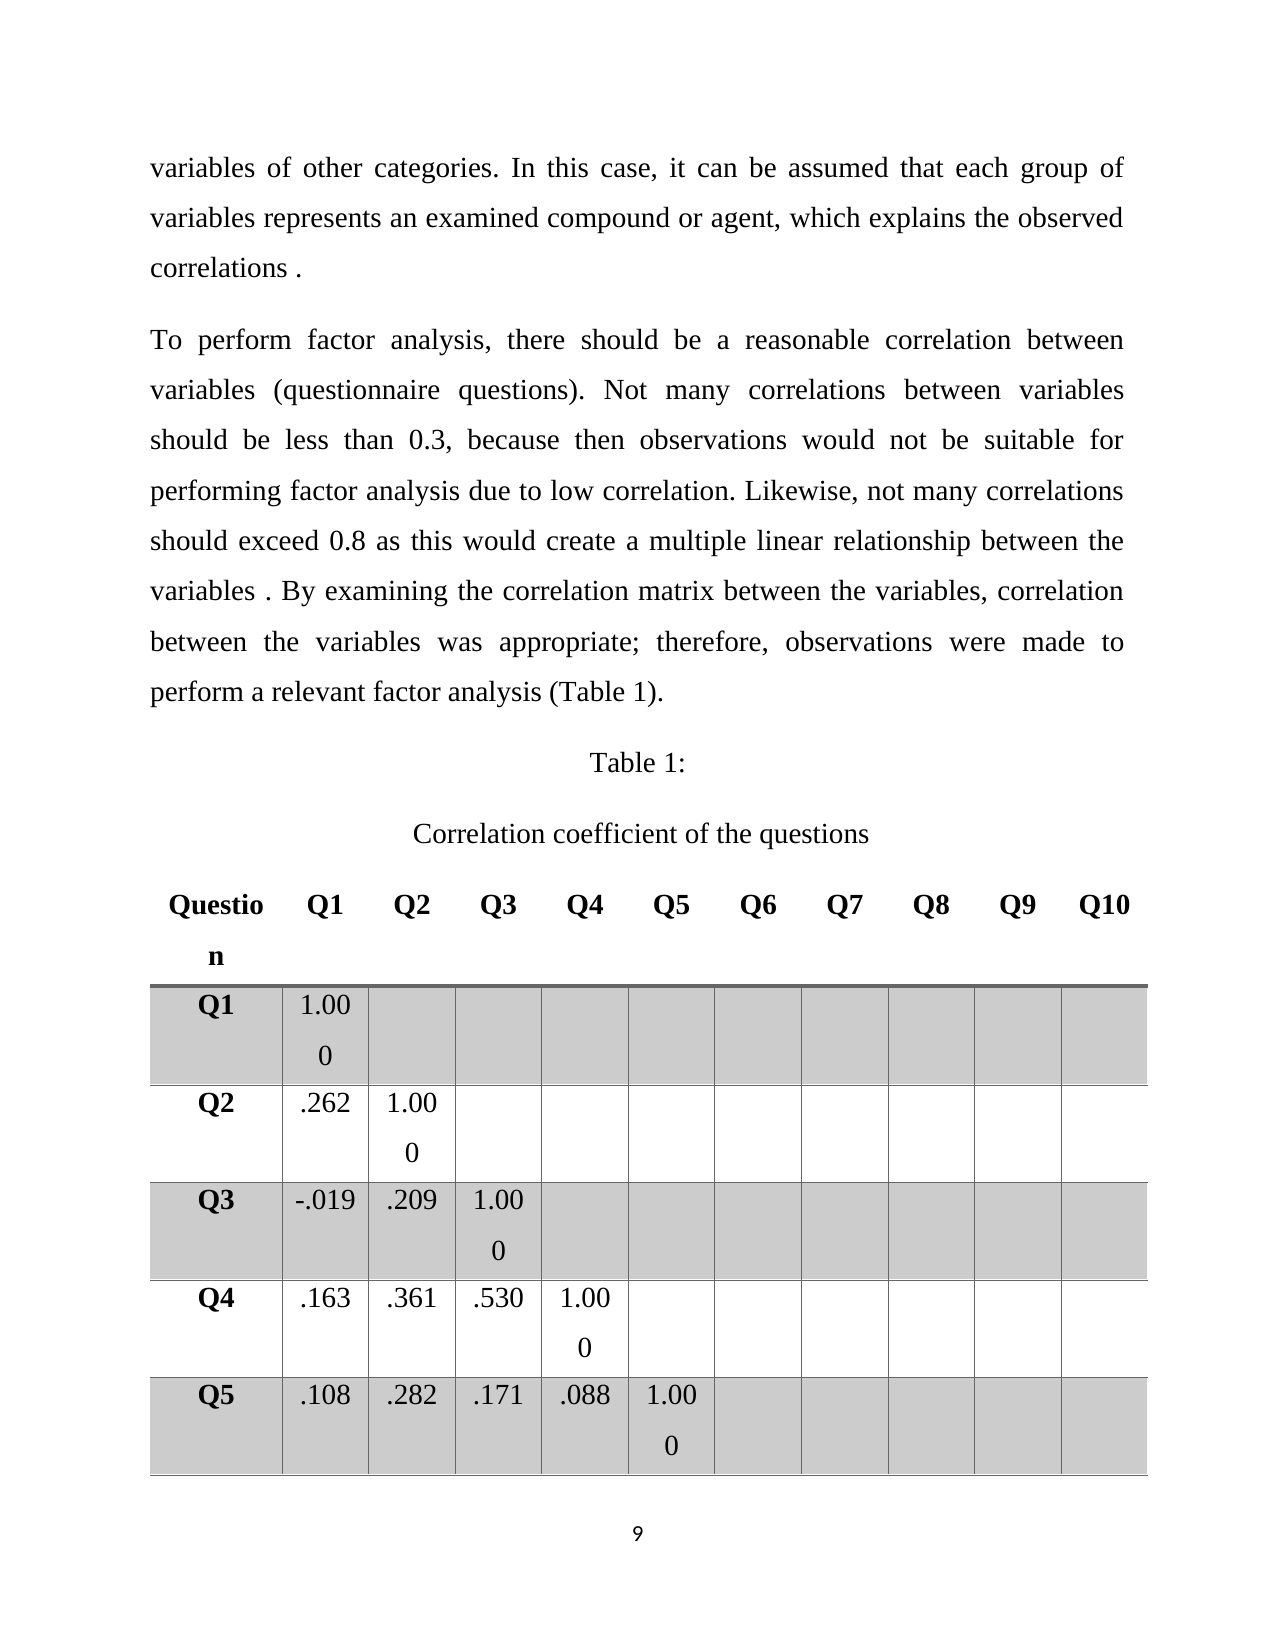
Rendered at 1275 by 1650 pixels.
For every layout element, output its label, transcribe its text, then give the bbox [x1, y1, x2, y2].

table_header Q2 [369, 888, 455, 984]
table_cell .209 [369, 1183, 455, 1279]
table_cell Q5 [150, 1378, 282, 1474]
table_header Q9 [974, 888, 1061, 984]
table_header Q6 [715, 888, 801, 984]
table_cell [542, 1183, 628, 1279]
table_cell .088 [542, 1378, 628, 1474]
table_cell [802, 1281, 888, 1377]
table_cell [802, 1086, 888, 1182]
table_cell 1.000 [542, 1281, 628, 1377]
table_cell .163 [283, 1281, 368, 1377]
table_cell [889, 1281, 974, 1377]
table_cell -.019 [283, 1183, 368, 1279]
table_cell [889, 1183, 974, 1279]
table_cell [1062, 1378, 1147, 1474]
table_cell [1062, 1281, 1147, 1377]
table_cell [629, 1086, 714, 1182]
table_header Question [150, 888, 282, 984]
table_cell [975, 988, 1061, 1084]
table_cell [715, 988, 801, 1084]
table_cell .361 [369, 1281, 455, 1377]
table_header Q3 [455, 888, 541, 984]
table_cell 1.000 [283, 988, 368, 1084]
table_cell .262 [283, 1086, 368, 1182]
table_cell [715, 1378, 801, 1474]
table_cell [1062, 988, 1147, 1084]
table_cell [975, 1183, 1061, 1279]
text To perform factor analysis, there should be a reasonable correlation between variables (questionnaire questions). Not many correlations between variables should be less than 0.3, because then observations would not be suitable for performing factor analysis due to low correlation. Likewise, not many correlations should exceed 0.8 as this would create a multiple linear relationship between the variables . By examining the correlation matrix between the variables, correlation between the variables was appropriate; therefore, observations were made to perform a relevant factor analysis (Table 1). [150, 322, 1125, 707]
table_cell Q4 [150, 1281, 282, 1377]
table_header Q8 [888, 888, 974, 984]
table_cell [542, 1086, 628, 1182]
table_cell [715, 1281, 801, 1377]
table_cell [889, 1378, 974, 1474]
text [150, 150, 1125, 284]
table_cell [889, 1086, 974, 1182]
table_cell [802, 1183, 888, 1279]
table_cell [802, 988, 888, 1084]
table_cell [629, 1183, 714, 1279]
table_cell [629, 1281, 714, 1377]
table_header Q1 [282, 888, 368, 984]
table_cell [715, 1086, 801, 1182]
table_header Q10 [1061, 888, 1147, 984]
table_header Q4 [541, 888, 628, 984]
table_cell 1.000 [629, 1378, 714, 1474]
table_cell [975, 1281, 1061, 1377]
table_cell [889, 988, 974, 1084]
table_cell Q1 [150, 988, 282, 1084]
table_cell 1.000 [369, 1086, 455, 1182]
table_cell [802, 1378, 888, 1474]
table_cell [542, 988, 628, 1084]
text Correlation coefficient of the questions [150, 816, 1125, 850]
table_cell Q2 [150, 1086, 282, 1182]
table_cell [456, 988, 541, 1084]
table_cell [715, 1183, 801, 1279]
table_cell .171 [456, 1378, 541, 1474]
table_cell Q3 [150, 1183, 282, 1279]
table_cell [975, 1378, 1061, 1474]
table_cell [975, 1086, 1061, 1182]
table_cell [1062, 1086, 1147, 1182]
table_cell 1.000 [456, 1183, 541, 1279]
table_cell .282 [369, 1378, 455, 1474]
table_cell [369, 988, 455, 1084]
table_header Q7 [801, 888, 888, 984]
table_cell .530 [456, 1281, 541, 1377]
table_cell [629, 988, 714, 1084]
table_cell .108 [283, 1378, 368, 1474]
table_header Q5 [628, 888, 714, 984]
text Table 1: [150, 745, 1125, 779]
table_cell [1062, 1183, 1147, 1279]
table_cell [456, 1086, 541, 1182]
